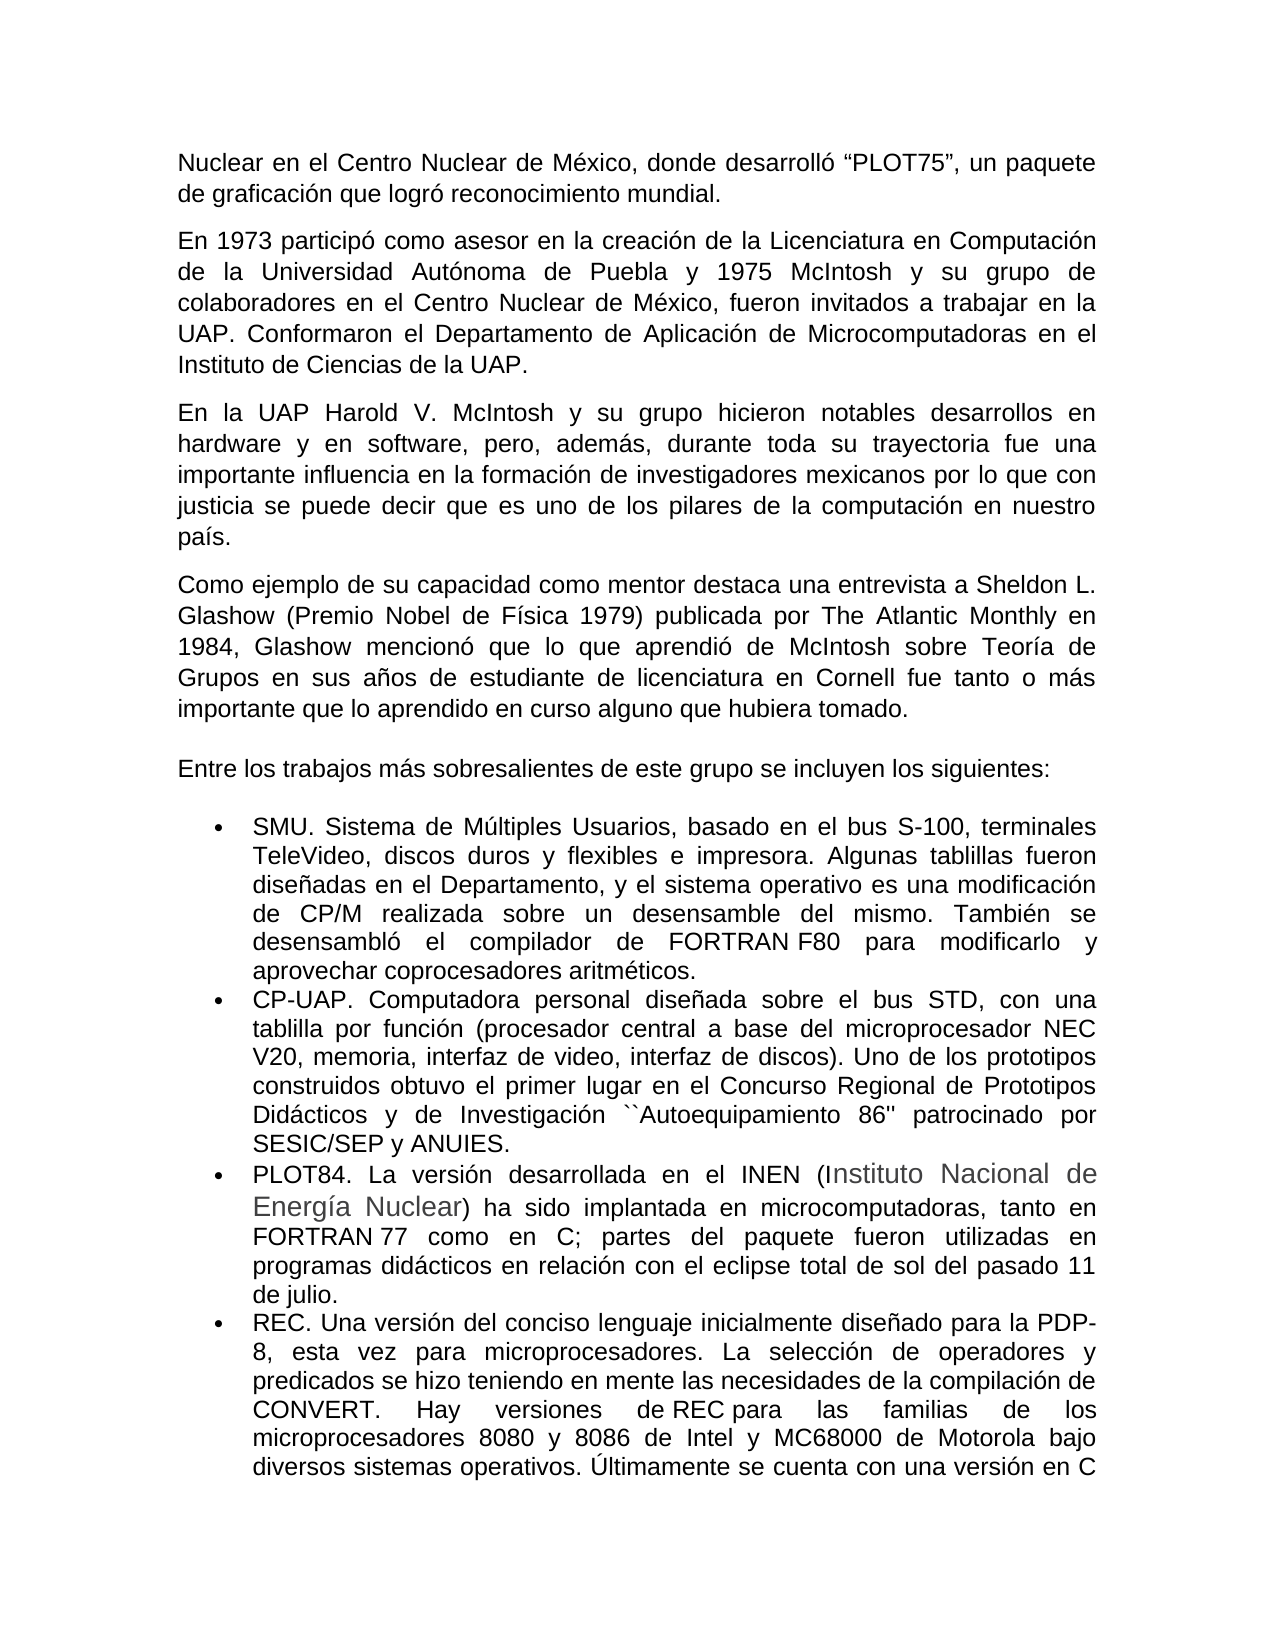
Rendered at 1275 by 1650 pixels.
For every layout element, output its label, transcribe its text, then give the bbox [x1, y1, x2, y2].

list SMU. Sistema de Múltiples Usuarios, basado en el bus S-100, terminales TeleVideo, discos duros y flexibles e impresora. Algunas tablillas fueron diseñadas en el Departamento, y el sistema operativo es una modificación de CP/M realizada sobre un desensamble del mismo. También se desensambló el compilador de FORTRAN F80 para modificarlo y aprovechar coprocesadores aritméticos. [215, 812, 1098, 985]
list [215, 1308, 1098, 1481]
list CP-UAP. Computadora personal diseñada sobre el bus STD, con una tablilla por función (procesador central a base del microprocesador NEC V20, memoria, interfaz de video, interfaz de discos). Uno de los prototipos construidos obtuvo el primer lugar en el Concurso Regional de Prototipos Didácticos y de Investigación ``Autoequipamiento 86'' patrocinado por SESIC/SEP y ANUIES. [215, 985, 1098, 1157]
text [177, 148, 1098, 207]
text En 1973 participó como asesor en la creación de la Licenciatura en Computación de la Universidad Autónoma de Puebla y 1975 McIntosh y su grupo de colaboradores en el Centro Nuclear de México, fueron invitados a trabajar en la UAP. Conformaron el Departamento de Aplicación de Microcomputadoras en el Instituto de Ciencias de la UAP. [177, 226, 1098, 379]
text Entre los trabajos más sobresalientes de este grupo se incluyen los siguientes: [177, 754, 1098, 783]
text Como ejemplo de su capacidad como mentor destaca una entrevista a Sheldon L. Glashow (Premio Nobel de Física 1979) publicada por The Atlantic Monthly en 1984, Glashow mencionó que lo que aprendió de McIntosh sobre Teoría de Grupos en sus años de estudiante de licenciatura en Cornell fue tanto o más importante que lo aprendido en curso alguno que hubiera tomado. [177, 570, 1098, 723]
text En la UAP Harold V. McIntosh y su grupo hicieron notables desarrollos en hardware y en software, pero, además, durante toda su trayectoria fue una importante influencia en la formación de investigadores mexicanos por lo que con justicia se puede decir que es uno de los pilares de la computación en nuestro país. [177, 398, 1098, 551]
list PLOT84. La versión desarrollada en el INEN (Instituto Nacional de Energía Nuclear) ha sido implantada en microcomputadoras, tanto en FORTRAN 77 como en C; partes del paquete fueron utilizadas en programas didácticos en relación con el eclipse total de sol del pasado 11 de julio. [215, 1157, 1098, 1308]
